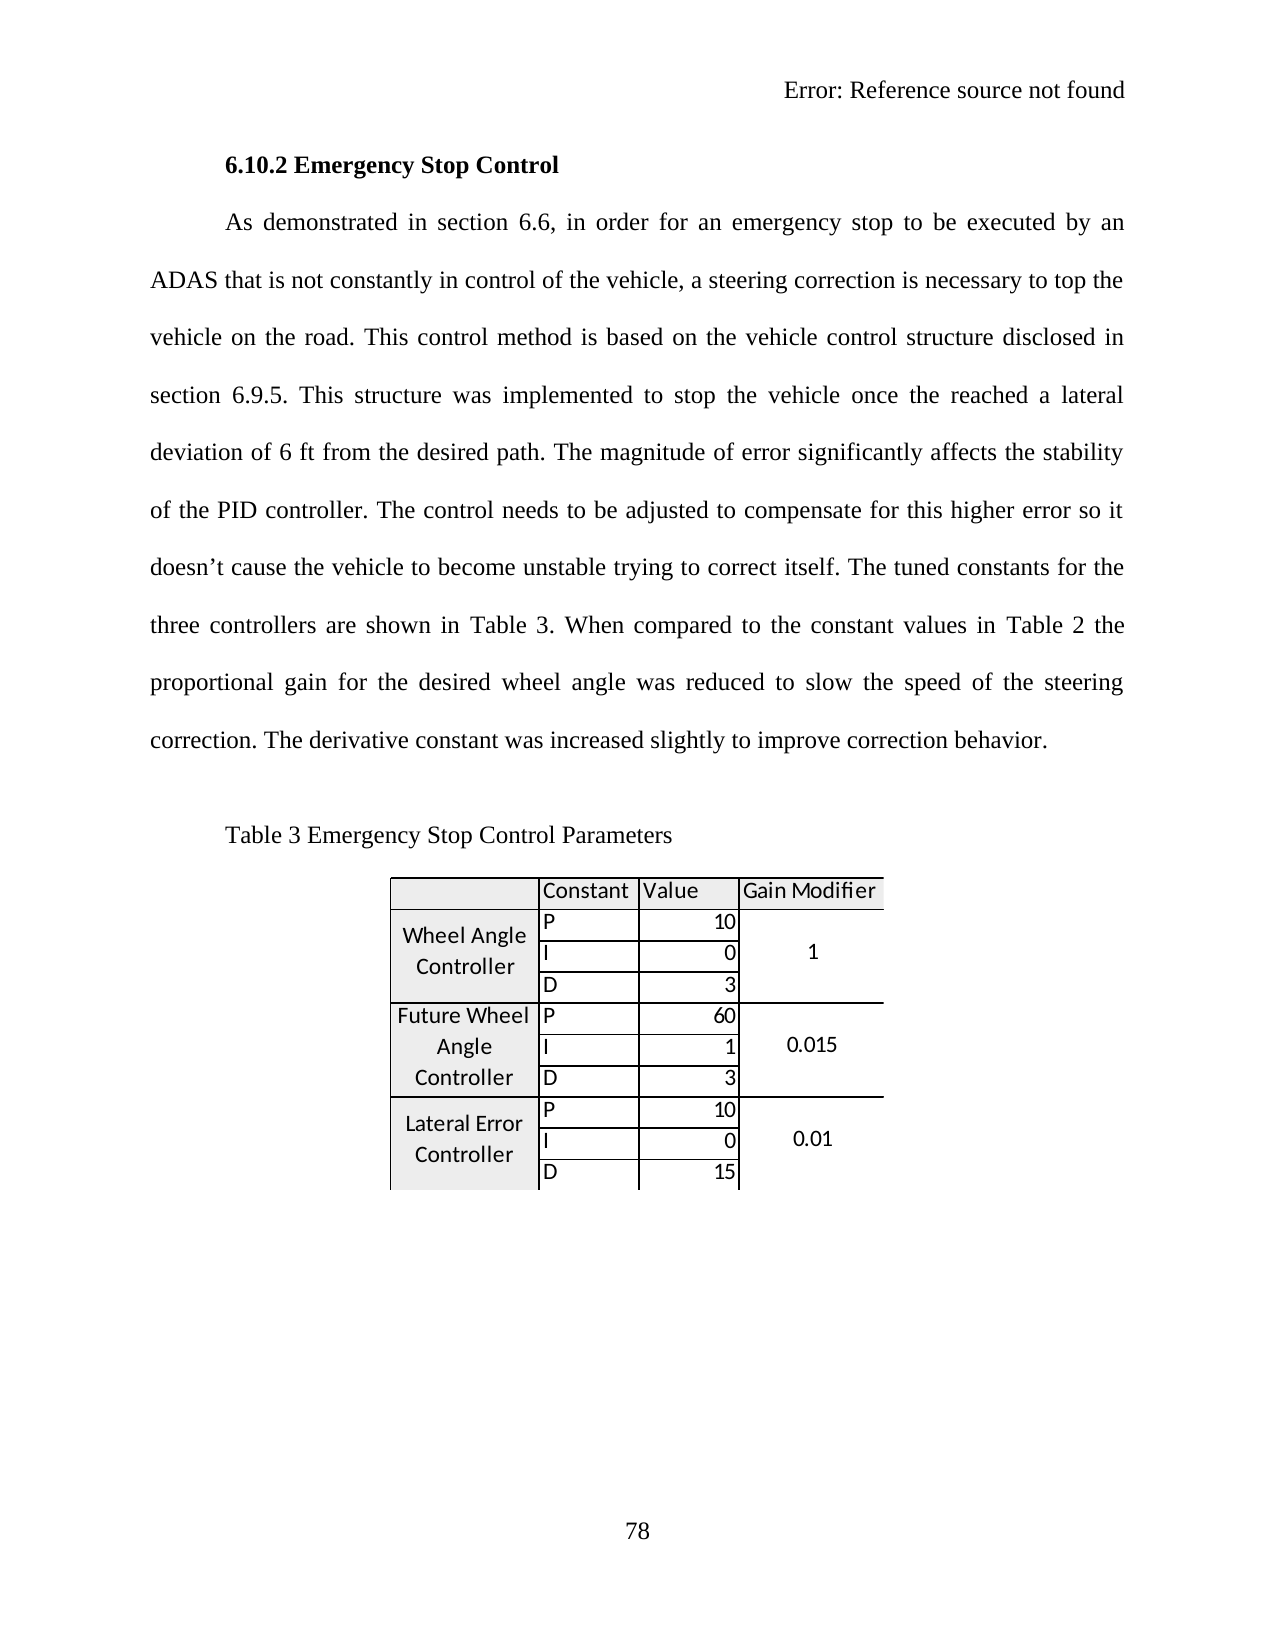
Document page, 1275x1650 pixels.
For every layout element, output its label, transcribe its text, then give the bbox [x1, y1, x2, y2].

text As demonstrated in section 6.6, in order for an emergency stop to be executed by an ADAS that is not constantly in control of the vehicle, a steering correction is necessary to top the vehicle on the road. This control method is based on the vehicle control structure disclosed in section 6.9.3. This structure was implemented to stop the vehicle once the reached a lateral deviation of 6 ft from the desired path. The magnitude of error significantly affects the stability of the PID controller. The control needs to be adjusted to compensate for this higher error so it doesn’t cause the vehicle to become unstable trying to correct itself. The tuned constants for the three controllers are shown in Table 3. When compared to the constant values in Table 2 the proportional gain for the desired wheel angle was reduced to slow the speed of the steering correction. The derivative constant was increased slightly to improve correction behavior. [150, 207, 1125, 754]
title Emergency Stop Control [225, 150, 1125, 179]
